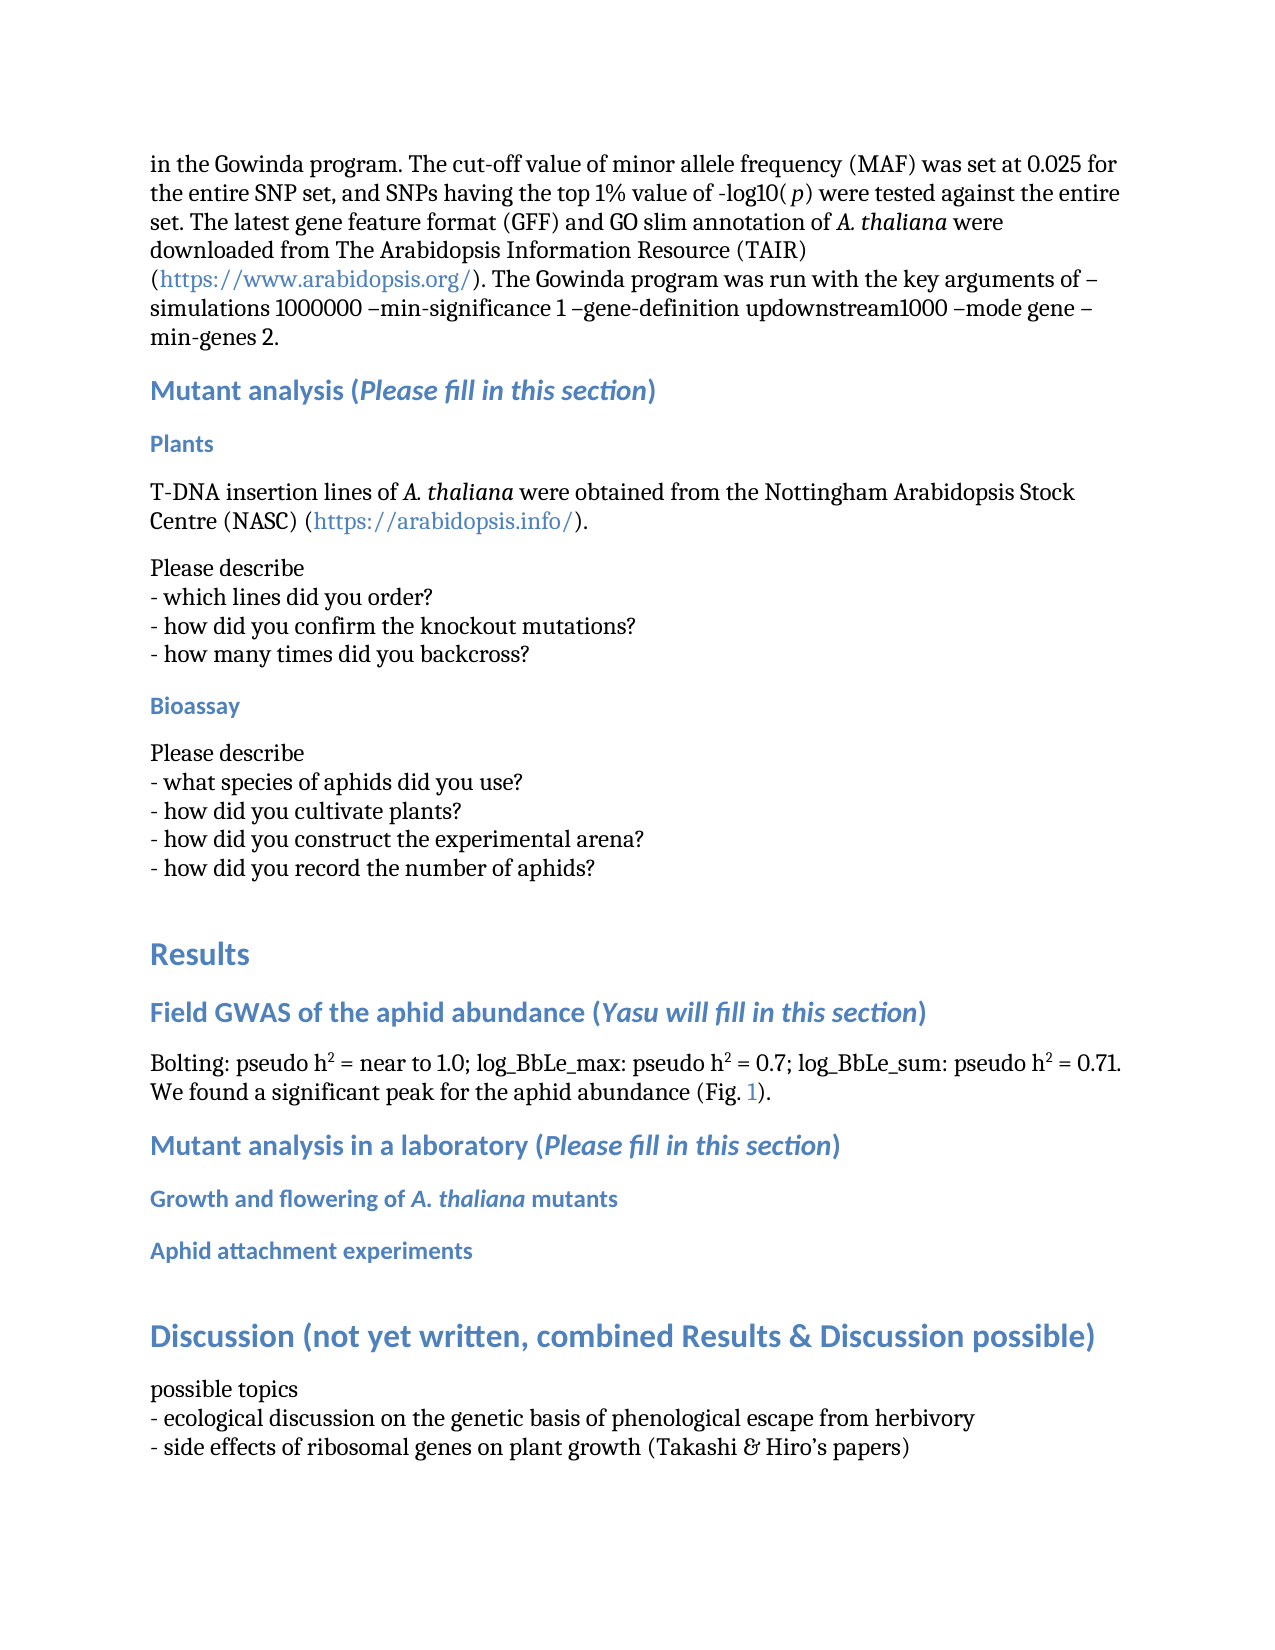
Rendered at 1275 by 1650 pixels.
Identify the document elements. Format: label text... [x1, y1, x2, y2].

text T-DNA insertion lines of A. thaliana were obtained from the Nottingham Arabidopsis Stock Centre (NASC) (https://arabidopsis.info/). [150, 478, 1125, 535]
subtitle Growth and flowering of A. thaliana mutants [150, 1184, 1125, 1214]
subtitle Results [150, 933, 1125, 974]
subtitle Mutant analysis (Please fill in this section) [150, 372, 1125, 408]
subtitle Mutant analysis in a laboratory (Please fill in this section) [150, 1127, 1125, 1163]
subtitle Discussion (not yet written, combined Results & Discussion possible) [150, 1316, 1125, 1356]
subtitle Field GWAS of the aphid abundance (Yasu will fill in this section) [150, 994, 1125, 1030]
text Please describe - what species of aphids did you use? - how did you cultivate plants? - how did you construct the experimental arena? - how did you record the number of aphids? [150, 739, 1125, 883]
subtitle Aphid attachment experiments [150, 1235, 1125, 1266]
text Bolting: pseudo h2 = near to 1.0; log_BbLe_max: pseudo h2 = 0.7; log_BbLe_sum: pseudo h2 = 0.71. We found a significant peak for the aphid abundance (Fig. 1). [150, 1049, 1125, 1106]
subtitle Plants [150, 428, 1125, 459]
text Please describe - which lines did you order? - how did you confirm the knockout mutations? - how many times did you backcross? [150, 554, 1125, 669]
subtitle Bioassay [150, 690, 1125, 720]
